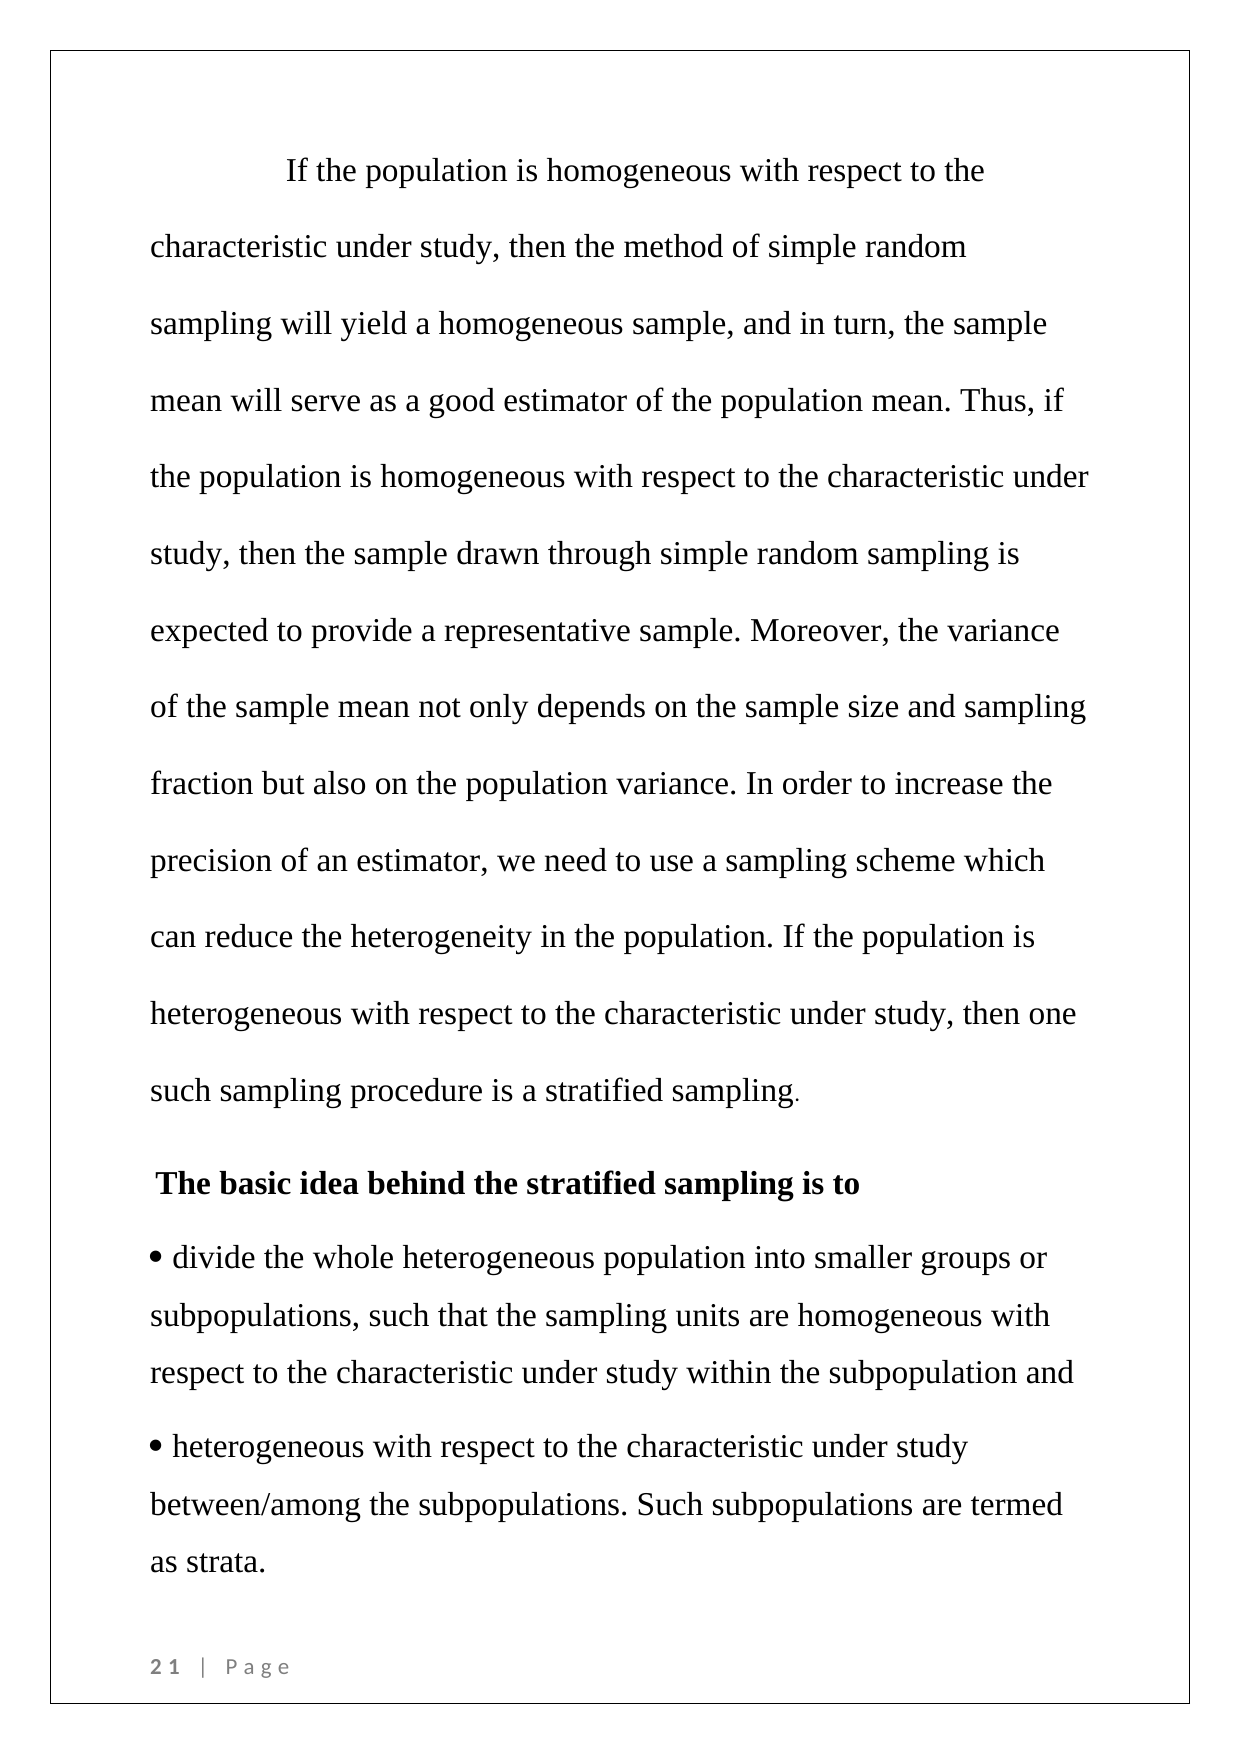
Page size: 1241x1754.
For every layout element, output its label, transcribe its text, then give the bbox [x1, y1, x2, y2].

text If the population is homogeneous with respect to the characteristic under study, then the method of simple random sampling will yield a homogeneous sample, and in turn, the sample mean will serve as a good estimator of the population mean. Thus, if the population is homogeneous with respect to the characteristic under study, then the sample drawn through simple random sampling is expected to provide a representative sample. Moreover, the variance of the sample mean not only depends on the sample size and sampling fraction but also on the population variance. In order to increase the precision of an estimator, we need to use a sampling scheme which can reduce the heterogeneity in the population. If the population is heterogeneous with respect to the characteristic under study, then one such sampling procedure is a stratified sampling. [150, 150, 1090, 1108]
text divide the whole heterogeneous population into smaller groups or subpopulations, such that the sampling units are homogeneous with respect to the characteristic under study within the subpopulation and [150, 1237, 1090, 1391]
text heterogeneous with respect to the characteristic under study between/among the subpopulations. Such subpopulations are termed as strata. [150, 1427, 1090, 1580]
text The basic idea behind the stratified sampling is to [150, 1163, 1090, 1202]
